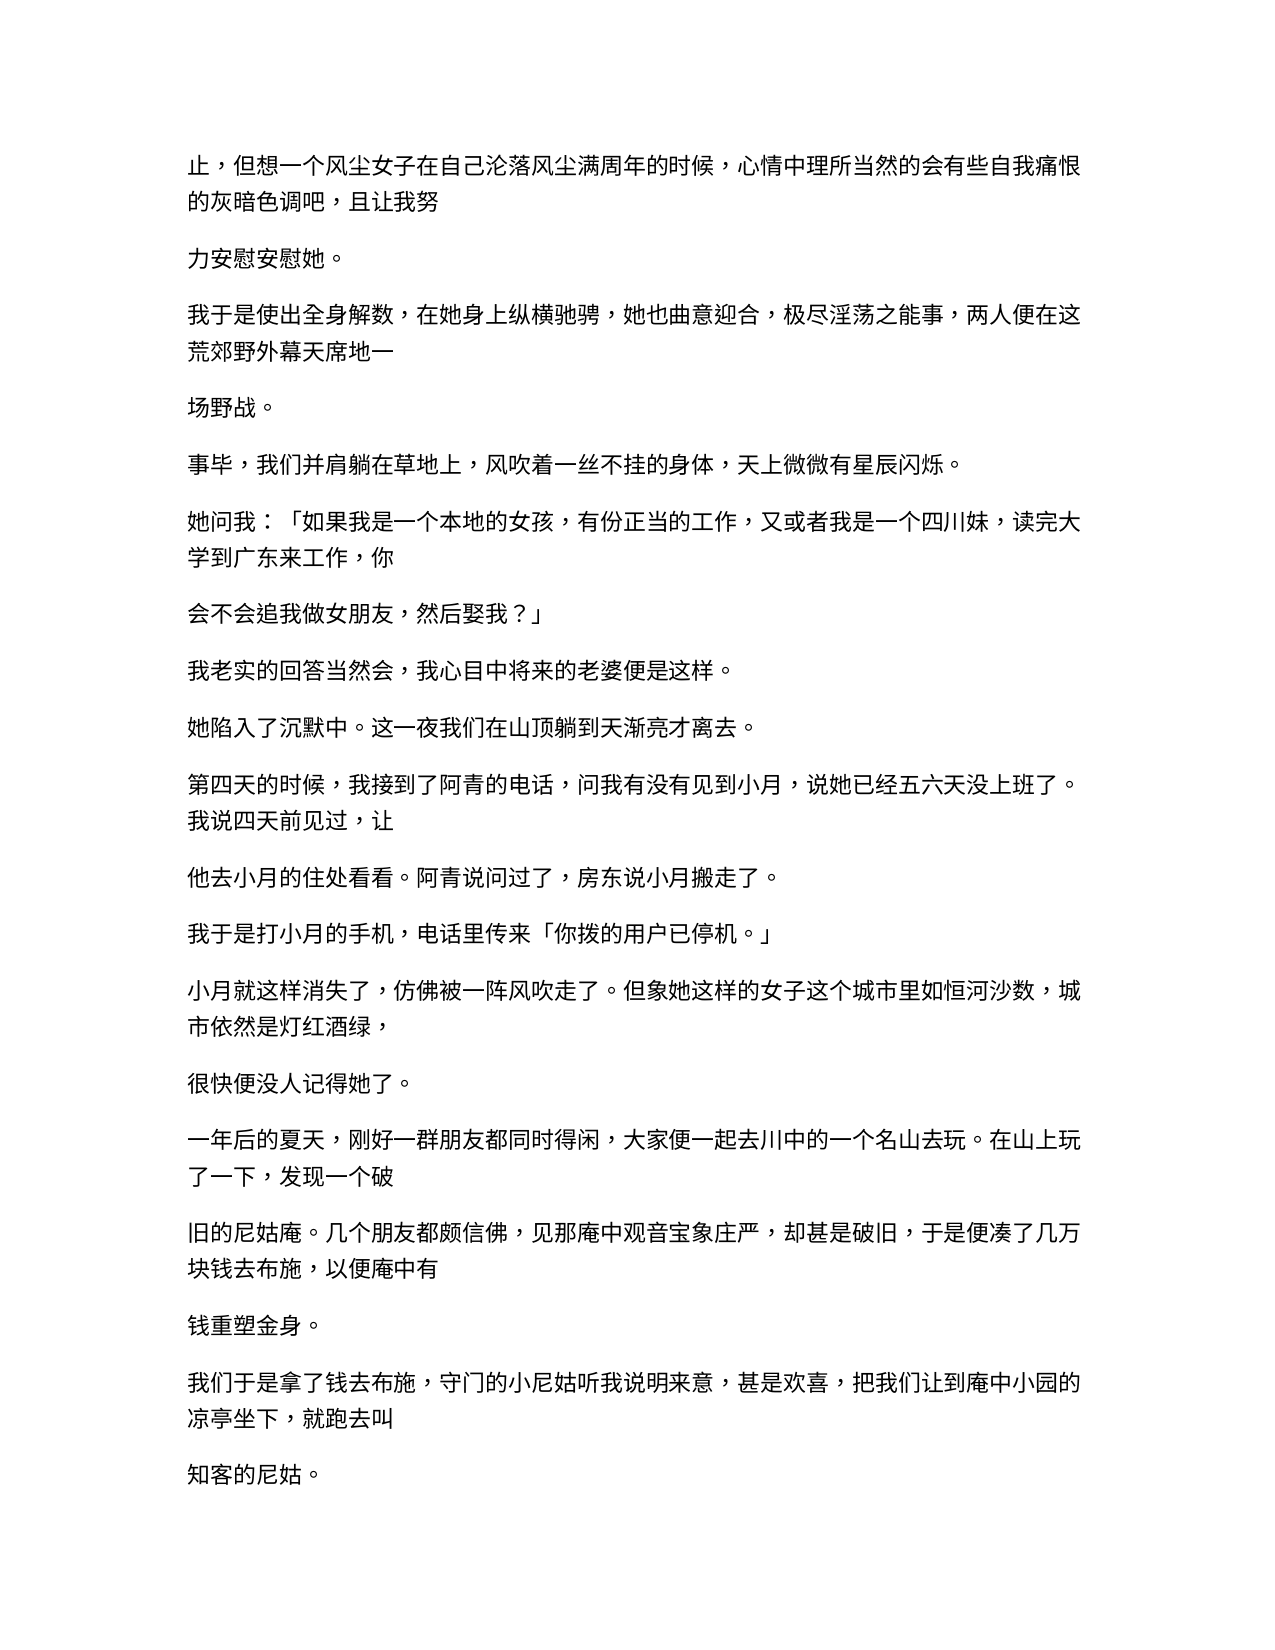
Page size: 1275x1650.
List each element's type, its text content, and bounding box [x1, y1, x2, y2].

text 很快便没人记得她了。 [187, 1068, 1087, 1099]
text 她问我：「如果我是一个本地的女孩，有份正当的工作，又或者我是一个四川妹，读完大学到广东来工作，你 [187, 506, 1087, 573]
text 会不会追我做女朋友，然后娶我？」 [187, 598, 1087, 630]
text 止，但想一个风尘女子在自己沦落风尘满周年的时候，心情中理所当然的会有些自我痛恨的灰暗色调吧，且让我努 [187, 150, 1087, 217]
text 我于是使出全身解数，在她身上纵横驰骋，她也曲意迎合，极尽淫荡之能事，两人便在这荒郊野外幕天席地一 [187, 299, 1087, 367]
text 她陷入了沉默中。这一夜我们在山顶躺到天渐亮才离去。 [187, 712, 1087, 743]
text 第四天的时候，我接到了阿青的电话，问我有没有见到小月，说她已经五六天没上班了。我说四天前见过，让 [187, 769, 1087, 836]
text 他去小月的住处看看。阿青说问过了，房东说小月搬走了。 [187, 861, 1087, 893]
text 场野战。 [187, 392, 1087, 423]
text 一年后的夏天，刚好一群朋友都同时得闲，大家便一起去川中的一个名山去玩。在山上玩了一下，发现一个破 [187, 1124, 1087, 1192]
text 我于是打小月的手机，电话里传来「你拨的用户已停机。」 [187, 918, 1087, 949]
text 知客的尼姑。 [187, 1459, 1087, 1491]
text 我老实的回答当然会，我心目中将来的老婆便是这样。 [187, 655, 1087, 686]
text 旧的尼姑庵。几个朋友都颇信佛，见那庵中观音宝象庄严，却甚是破旧，于是便凑了几万块钱去布施，以便庵中有 [187, 1217, 1087, 1284]
text 事毕，我们并肩躺在草地上，风吹着一丝不挂的身体，天上微微有星辰闪烁。 [187, 449, 1087, 480]
text 力安慰安慰她。 [187, 243, 1087, 274]
text 我们于是拿了钱去布施，守门的小尼姑听我说明来意，甚是欢喜，把我们让到庵中小园的凉亭坐下，就跑去叫 [187, 1367, 1087, 1434]
text 小月就这样消失了，仿佛被一阵风吹走了。但象她这样的女子这个城市里如恒河沙数，城市依然是灯红酒绿， [187, 975, 1087, 1042]
text 钱重塑金身。 [187, 1310, 1087, 1341]
